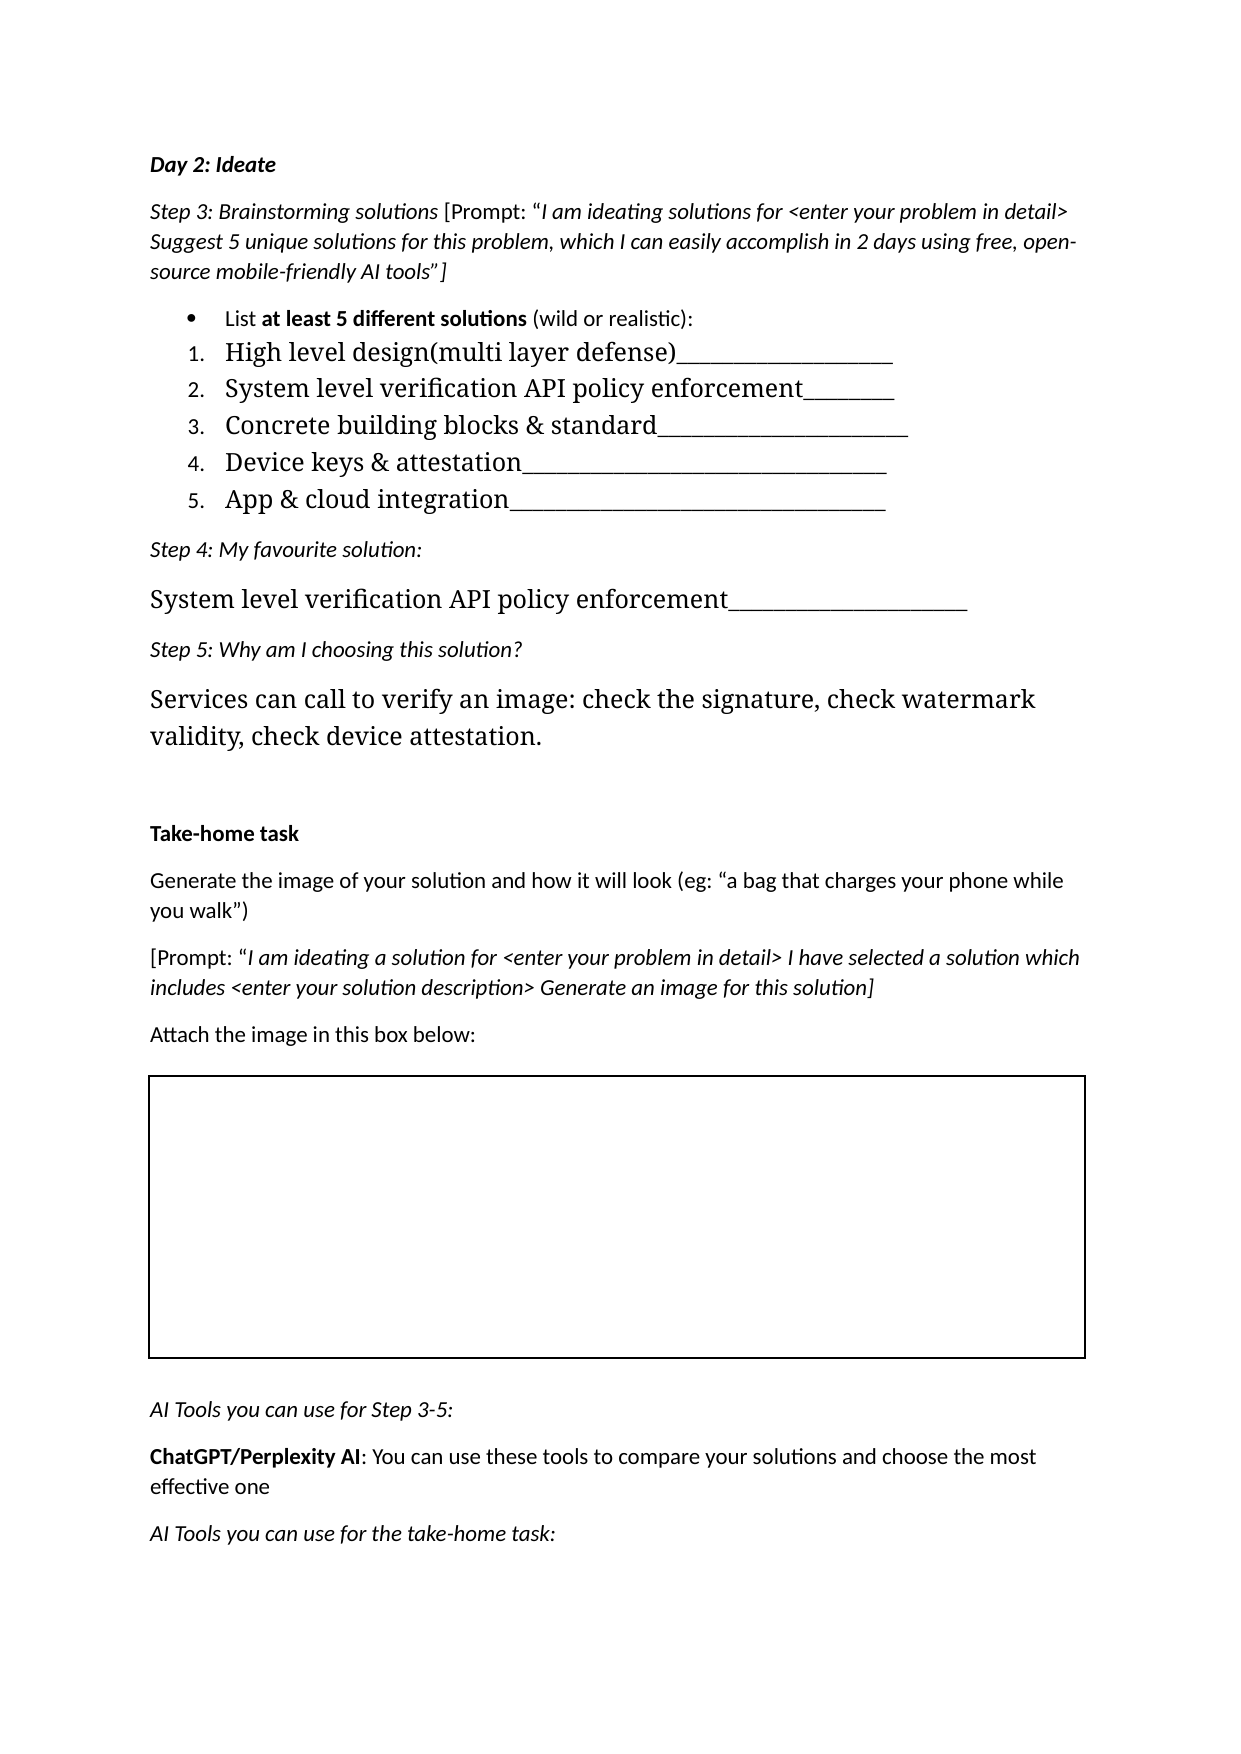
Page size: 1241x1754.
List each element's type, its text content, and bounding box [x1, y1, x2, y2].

list System level verification API policy enforcement________ [187, 371, 1090, 405]
list App & cloud integration_________________________________ [187, 481, 1090, 516]
text Generate the image of your solution and how it will look (eg: “a bag that charges your phone while you walk”) [150, 866, 1090, 924]
text Step 4: My favourite solution: [150, 535, 1090, 563]
text System level verification API policy enforcement_____________________ [150, 582, 1090, 616]
text ChatGPT/Perplexity AI: You can use these tools to compare your solutions and choose the most effective one [150, 1442, 1090, 1500]
text Attach the image in this box below: [150, 1020, 1090, 1048]
text [Prompt: “I am ideating a solution for <enter your problem in detail> I have selected a solution which includes <enter your solution description> Generate an image for this solution] [150, 943, 1090, 1001]
text Step 3: Brainstorming solutions [Prompt: “I am ideating solutions for <enter your problem in detail> Suggest 5 unique solutions for this problem, which I can easily accomplish in 2 days using free, open-source mobile-friendly AI tools”] [150, 197, 1090, 285]
list Device keys & attestation________________________________ [187, 445, 1090, 479]
list High level design(multi layer defense)___________________ [187, 334, 1090, 368]
list Concrete building blocks & standard______________________ [187, 408, 1090, 442]
text AI Tools you can use for Step 3-5: [150, 1395, 1090, 1423]
list List at least 5 different solutions (wild or realistic): [187, 304, 1090, 332]
text Take-home task [150, 819, 1090, 847]
text Step 5: Why am I choosing this solution? [150, 635, 1090, 663]
text Services can call to verify an image: check the signature, check watermark validity, check device attestation. [150, 682, 1090, 753]
text AI Tools you can use for the take-home task: [150, 1519, 1090, 1547]
text Day 2: Ideate [150, 150, 1090, 178]
